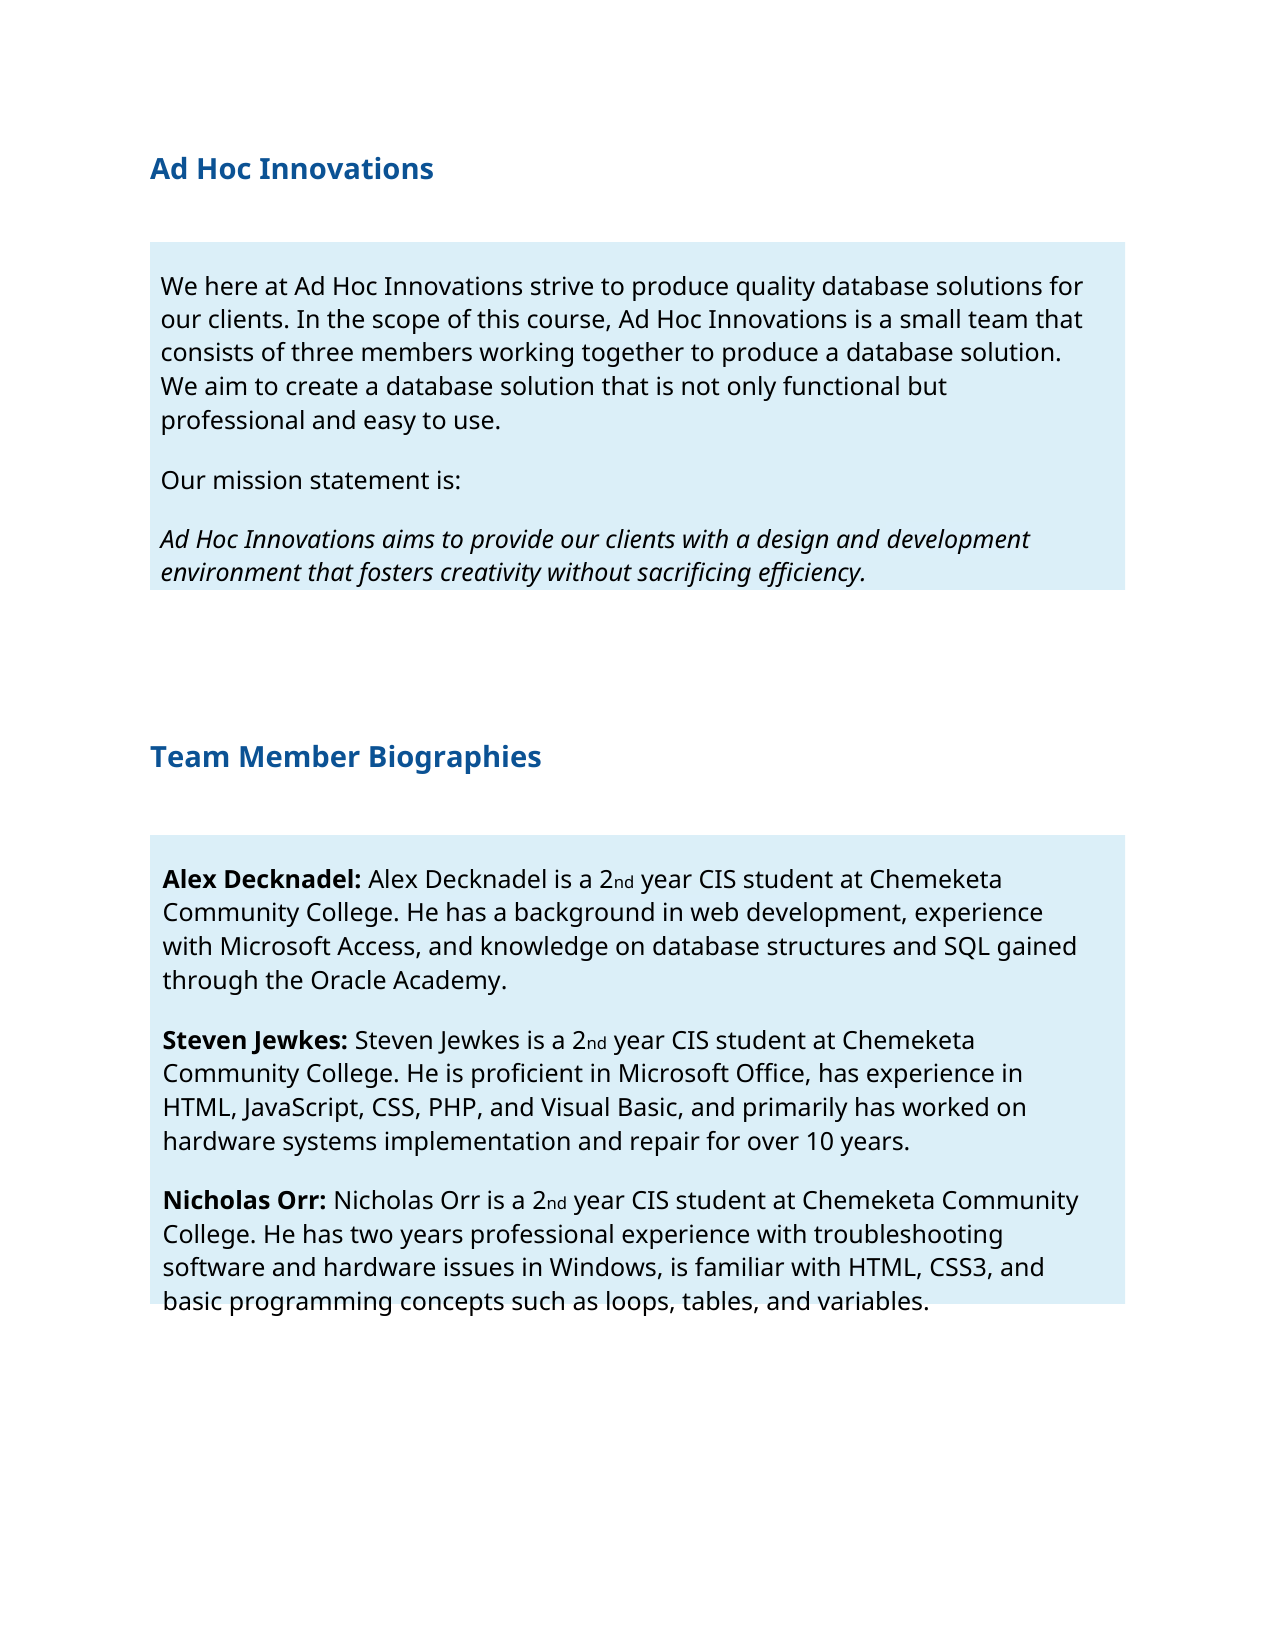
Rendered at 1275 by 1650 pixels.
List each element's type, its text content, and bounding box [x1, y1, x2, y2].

subtitle Team Member Biographies [150, 736, 1125, 776]
picture [150, 835, 1125, 1304]
picture [150, 242, 1125, 590]
subtitle Ad Hoc Innovations [150, 148, 1125, 188]
text Steven Jewkes: Steven Jewkes is a 2nd year CIS student at Chemeketa Community College. He is proficient in Microsoft Office, has experience in HTML, JavaScript, CSS, PHP, and Visual Basic, and primarily has worked on hardware systems implementation and repair for over 10 years. [162, 1023, 1050, 1157]
text Nicholas Orr: Nicholas Orr is a 2nd year CIS student at Chemeketa Community College. He has two years professional experience with troubleshooting software and hardware issues in Windows, is familiar with HTML, CSS3, and basic programming concepts such as loops, tables, and variables. [162, 1183, 1102, 1318]
text Our mission statement is: [160, 462, 1125, 496]
text Alex Decknadel: Alex Decknadel is a 2nd year CIS student at Chemeketa Community College. He has a background in web development, experience with Microsoft Access, and knowledge on database structures and SQL gained through the Oracle Academy. [162, 862, 1096, 997]
text Ad Hoc Innovations aims to provide our clients with a design and development environment that fosters creativity without sacrificing efficiency. [160, 522, 1102, 589]
text We here at Ad Hoc Innovations strive to produce quality database solutions for our clients. In the scope of this course, Ad Hoc Innovations is a small team that consists of three members working together to produce a database solution. We aim to create a database solution that is not only functional but professional and easy to use. [160, 268, 1085, 437]
